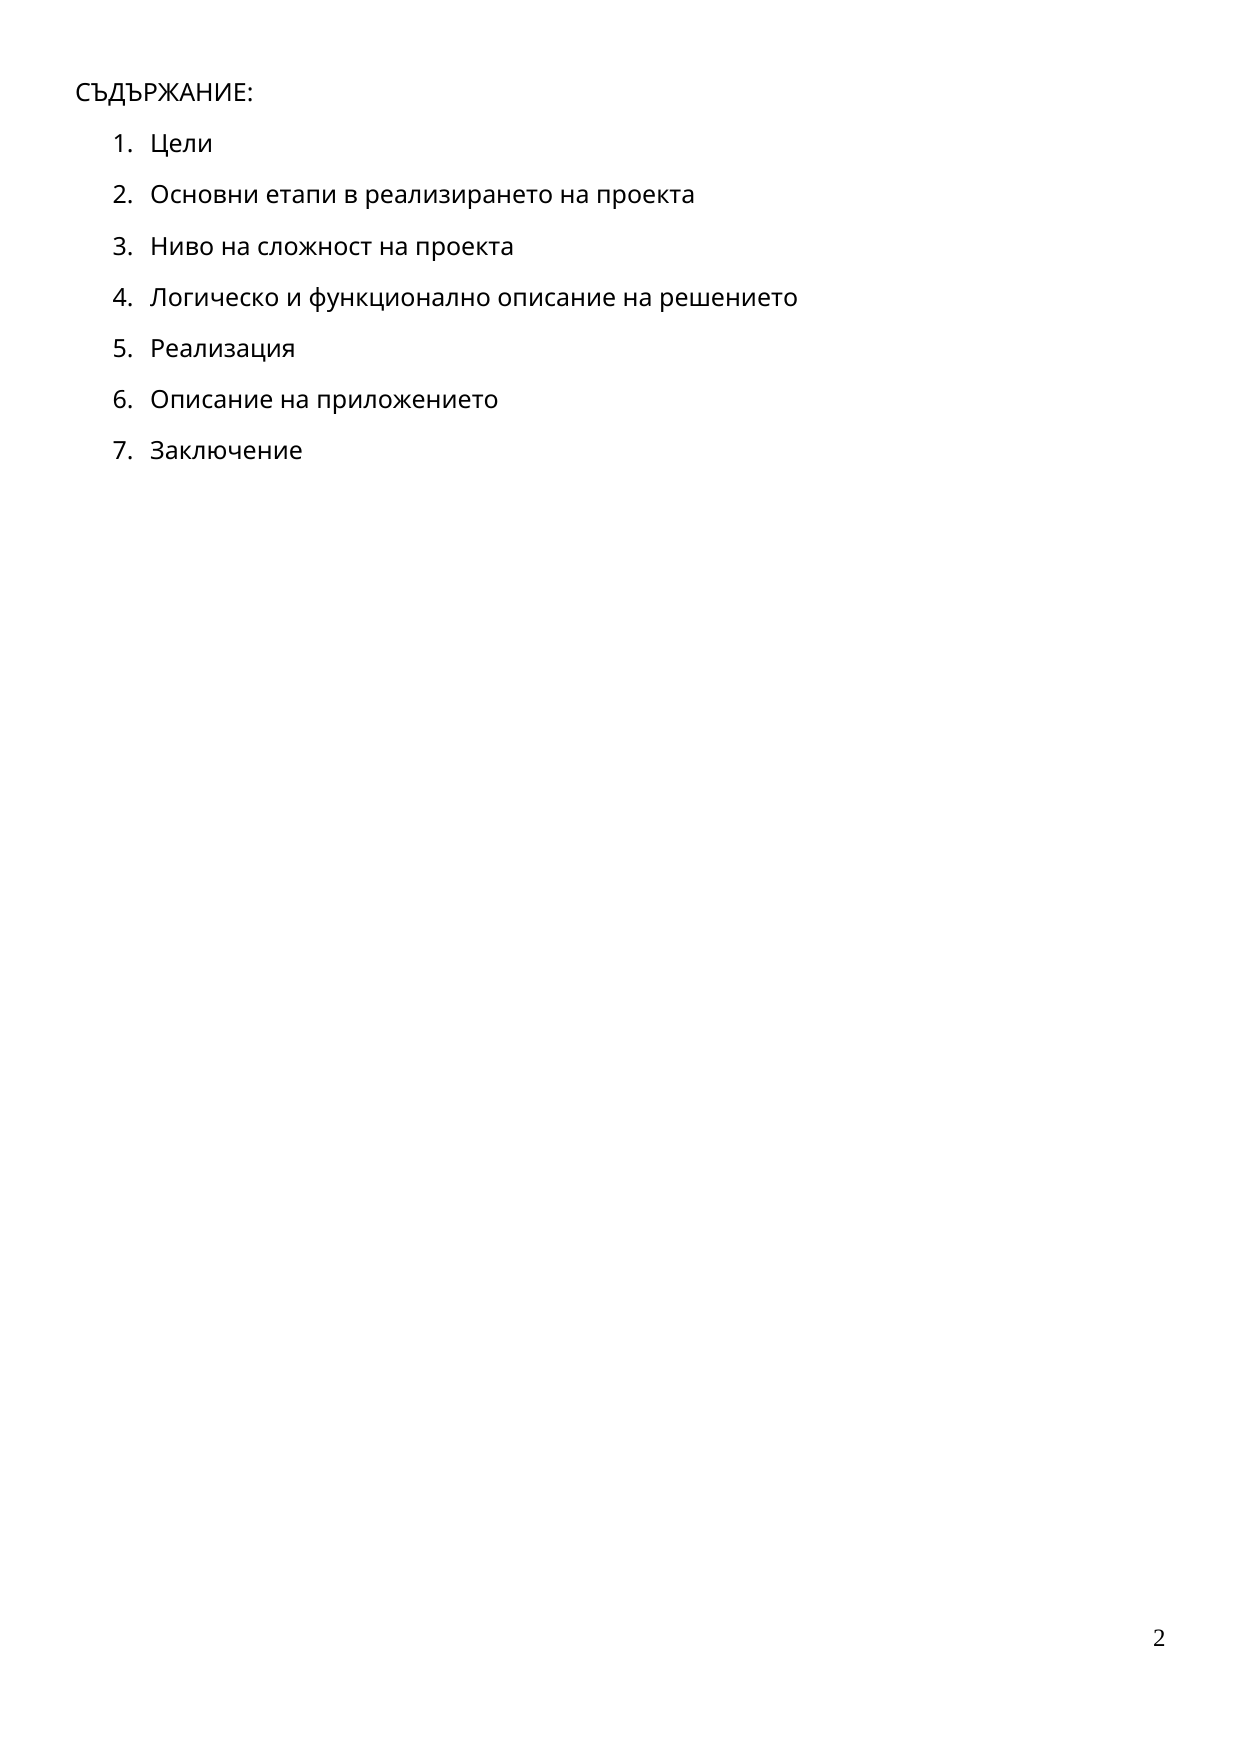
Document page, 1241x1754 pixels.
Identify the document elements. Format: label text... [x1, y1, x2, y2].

list Логическо и функционално описание на решението [112, 279, 1165, 313]
list Реализация [112, 330, 1165, 364]
list Основни етапи в реализирането на проекта [112, 177, 1165, 211]
text СЪДЪРЖАНИЕ: [75, 75, 1165, 109]
list Ниво на сложност на проекта [112, 228, 1165, 262]
list Цели [112, 126, 1165, 160]
list Заключение [112, 432, 1165, 466]
list Описание на приложението [112, 381, 1165, 415]
